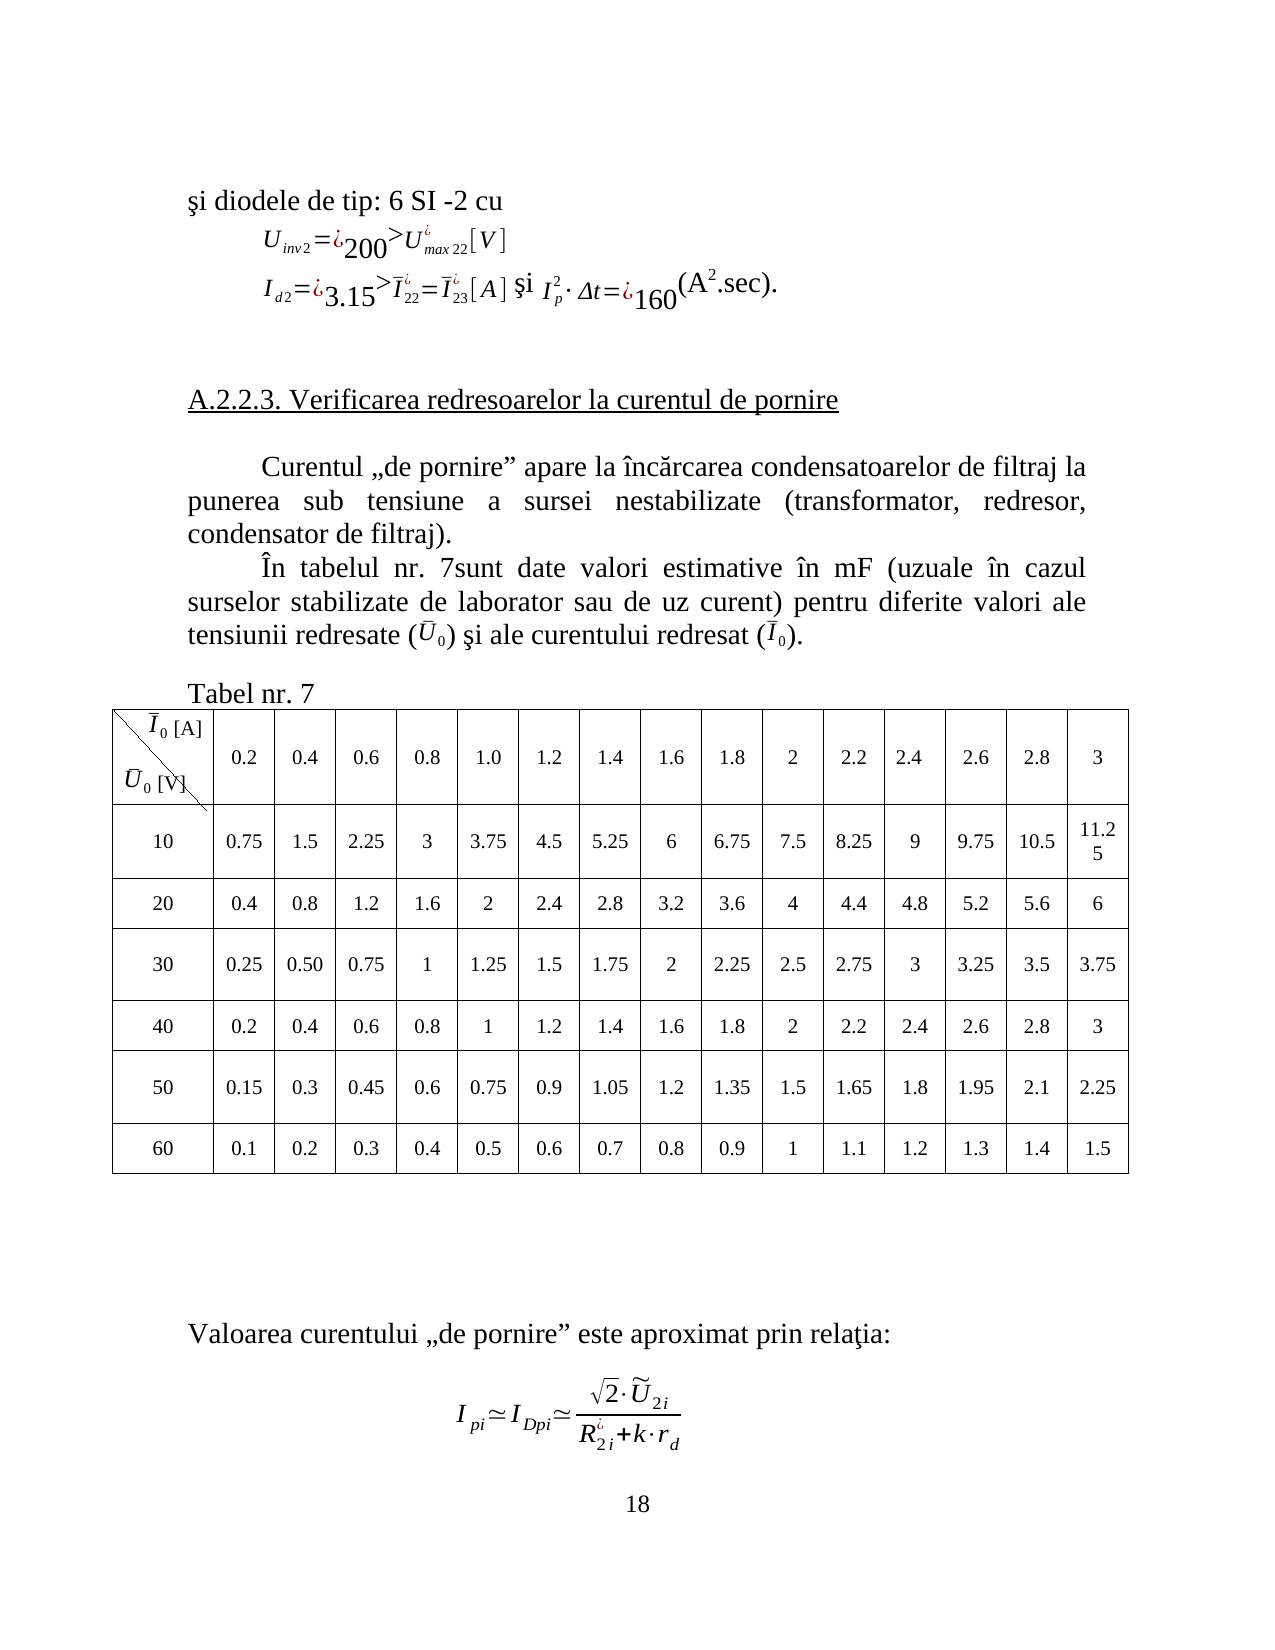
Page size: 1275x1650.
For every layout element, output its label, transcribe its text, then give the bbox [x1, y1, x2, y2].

text 3.15> şi 160(A2.sec). [187, 265, 1087, 315]
table_cell 0.6 [519, 1124, 579, 1173]
table_cell 50 [113, 1051, 213, 1123]
table_cell 6.75 [702, 805, 762, 878]
table_header 1.4 [580, 710, 640, 803]
table_cell 0.8 [275, 879, 335, 928]
table_cell 2.8 [1007, 1001, 1067, 1050]
table_cell 0.9 [702, 1124, 762, 1173]
table_cell 0.3 [336, 1124, 396, 1173]
table_cell 4.8 [885, 879, 945, 928]
table_cell 1.25 [458, 929, 518, 1000]
table_header 3 [1068, 710, 1128, 803]
table_cell 2.4 [519, 879, 579, 928]
table_cell 2.5 [763, 929, 823, 1000]
table_cell 3.5 [1007, 929, 1067, 1000]
table_cell 0.4 [214, 879, 274, 928]
table_header 2.8 [1007, 710, 1067, 803]
table_cell 2 [763, 1001, 823, 1050]
table_cell 1.75 [580, 929, 640, 1000]
table_cell 4.5 [519, 805, 579, 878]
table_header 0.2 [214, 710, 274, 803]
table_cell 0.9 [519, 1051, 579, 1123]
table_cell 0.75 [214, 805, 274, 878]
table_cell 2.25 [702, 929, 762, 1000]
table_cell 0.4 [397, 1124, 457, 1173]
table_header 2.4 [885, 710, 945, 803]
text Tabel nr. 7 [187, 676, 1087, 709]
table_cell 5.6 [1007, 879, 1067, 928]
table_cell 1.3 [946, 1124, 1006, 1173]
table_cell 9.75 [946, 805, 1006, 878]
table_cell 1.4 [580, 1001, 640, 1050]
table_cell 0.25 [214, 929, 274, 1000]
table_cell 0.6 [336, 1001, 396, 1050]
table_cell 2.8 [580, 879, 640, 928]
table_cell 0.4 [275, 1001, 335, 1050]
table_cell 1.5 [519, 929, 579, 1000]
table_cell 20 [113, 879, 213, 928]
table_cell 2.4 [885, 1001, 945, 1050]
table_cell 2.1 [1007, 1051, 1067, 1123]
table_cell 1.5 [1068, 1124, 1128, 1173]
table_cell 1.2 [519, 1001, 579, 1050]
table_cell 0.15 [214, 1051, 274, 1123]
table_cell 4.4 [824, 879, 884, 928]
table_cell 1.2 [885, 1124, 945, 1173]
table_cell 1.65 [824, 1051, 884, 1123]
table_cell 0.75 [336, 929, 396, 1000]
text A.2.2.3. Verificarea redresoarelor la curentul de pornire [187, 382, 1087, 416]
table_cell 30 [113, 929, 213, 1000]
table_cell 2 [641, 929, 701, 1000]
table_cell 3 [1068, 1001, 1128, 1050]
table_cell 10 [113, 805, 213, 878]
table_cell 3 [397, 805, 457, 878]
table_header 0.6 [336, 710, 396, 803]
table_cell 1.5 [275, 805, 335, 878]
table_cell 1.35 [702, 1051, 762, 1123]
text Curentul „de pornire” apare la încărcarea condensatoarelor de filtraj la punerea sub tensiune a sursei nestabilizate (transformator, redresor, condensator de filtraj). [187, 449, 1087, 550]
table_cell 1.8 [885, 1051, 945, 1123]
table_header 1.8 [702, 710, 762, 803]
table_header [A] [V] [113, 710, 213, 803]
table_header 1.2 [519, 710, 579, 803]
table_cell 0.75 [458, 1051, 518, 1123]
table_cell 1.6 [641, 1001, 701, 1050]
table_header 2.6 [946, 710, 1006, 803]
table_cell 2.2 [824, 1001, 884, 1050]
table_header 0.8 [397, 710, 457, 803]
table_cell 5.25 [580, 805, 640, 878]
table_cell 0.3 [275, 1051, 335, 1123]
table_cell 0.50 [275, 929, 335, 1000]
table_cell 60 [113, 1124, 213, 1173]
table_cell 0.2 [275, 1124, 335, 1173]
table_cell 3.75 [458, 805, 518, 878]
table_cell 0.7 [580, 1124, 640, 1173]
table_cell 6 [641, 805, 701, 878]
table_cell 2.6 [946, 1001, 1006, 1050]
table_cell 0.8 [641, 1124, 701, 1173]
table_cell 1.1 [824, 1124, 884, 1173]
table_cell 1.95 [946, 1051, 1006, 1123]
table_cell 1.4 [1007, 1124, 1067, 1173]
text Valoarea curentului „de pornire” este aproximat prin relaţia: [187, 1316, 1087, 1349]
table_cell 0.1 [214, 1124, 274, 1173]
table_cell 1.05 [580, 1051, 640, 1123]
table_cell 1.8 [702, 1001, 762, 1050]
table_cell 3.6 [702, 879, 762, 928]
table_cell 0.2 [214, 1001, 274, 1050]
table_cell 1 [458, 1001, 518, 1050]
text În tabelul nr. 7sunt date valori estimative în mF (uzuale în cazul surselor stabilizate de laborator sau de uz curent) pentru diferite valori ale tensiunii redresate () şi ale curentului redresat (). [187, 550, 1087, 651]
table_cell 3.75 [1068, 929, 1128, 1000]
table_cell 7.5 [763, 805, 823, 878]
table_cell 8.25 [824, 805, 884, 878]
table_cell 2 [458, 879, 518, 928]
table_cell 1.5 [763, 1051, 823, 1123]
table_header 2 [763, 710, 823, 803]
table_cell 0.8 [397, 1001, 457, 1050]
table_cell 3.2 [641, 879, 701, 928]
table_header 1.0 [458, 710, 518, 803]
table_cell 2.25 [336, 805, 396, 878]
table_cell 11.25 [1068, 805, 1128, 878]
table_cell 1.6 [397, 879, 457, 928]
table_header 1.6 [641, 710, 701, 803]
table_cell 0.6 [397, 1051, 457, 1123]
table_cell 2.75 [824, 929, 884, 1000]
table_cell 1 [763, 1124, 823, 1173]
table_cell 1 [397, 929, 457, 1000]
table_cell 1.2 [336, 879, 396, 928]
table_cell 0.45 [336, 1051, 396, 1123]
table_header 0.4 [275, 710, 335, 803]
table_cell 1.2 [641, 1051, 701, 1123]
table_cell 10.5 [1007, 805, 1067, 878]
table_cell 40 [113, 1001, 213, 1050]
table_cell 3.25 [946, 929, 1006, 1000]
table_cell 9 [885, 805, 945, 878]
table_cell 0.5 [458, 1124, 518, 1173]
table_header 2.2 [824, 710, 884, 803]
table_cell 2.25 [1068, 1051, 1128, 1123]
text 200> [187, 217, 1087, 265]
table_cell 6 [1068, 879, 1128, 928]
table_cell 5.2 [946, 879, 1006, 928]
table_cell 3 [885, 929, 945, 1000]
table_cell 4 [763, 879, 823, 928]
text şi diodele de tip: 6 SI -2 cu [187, 183, 1087, 217]
